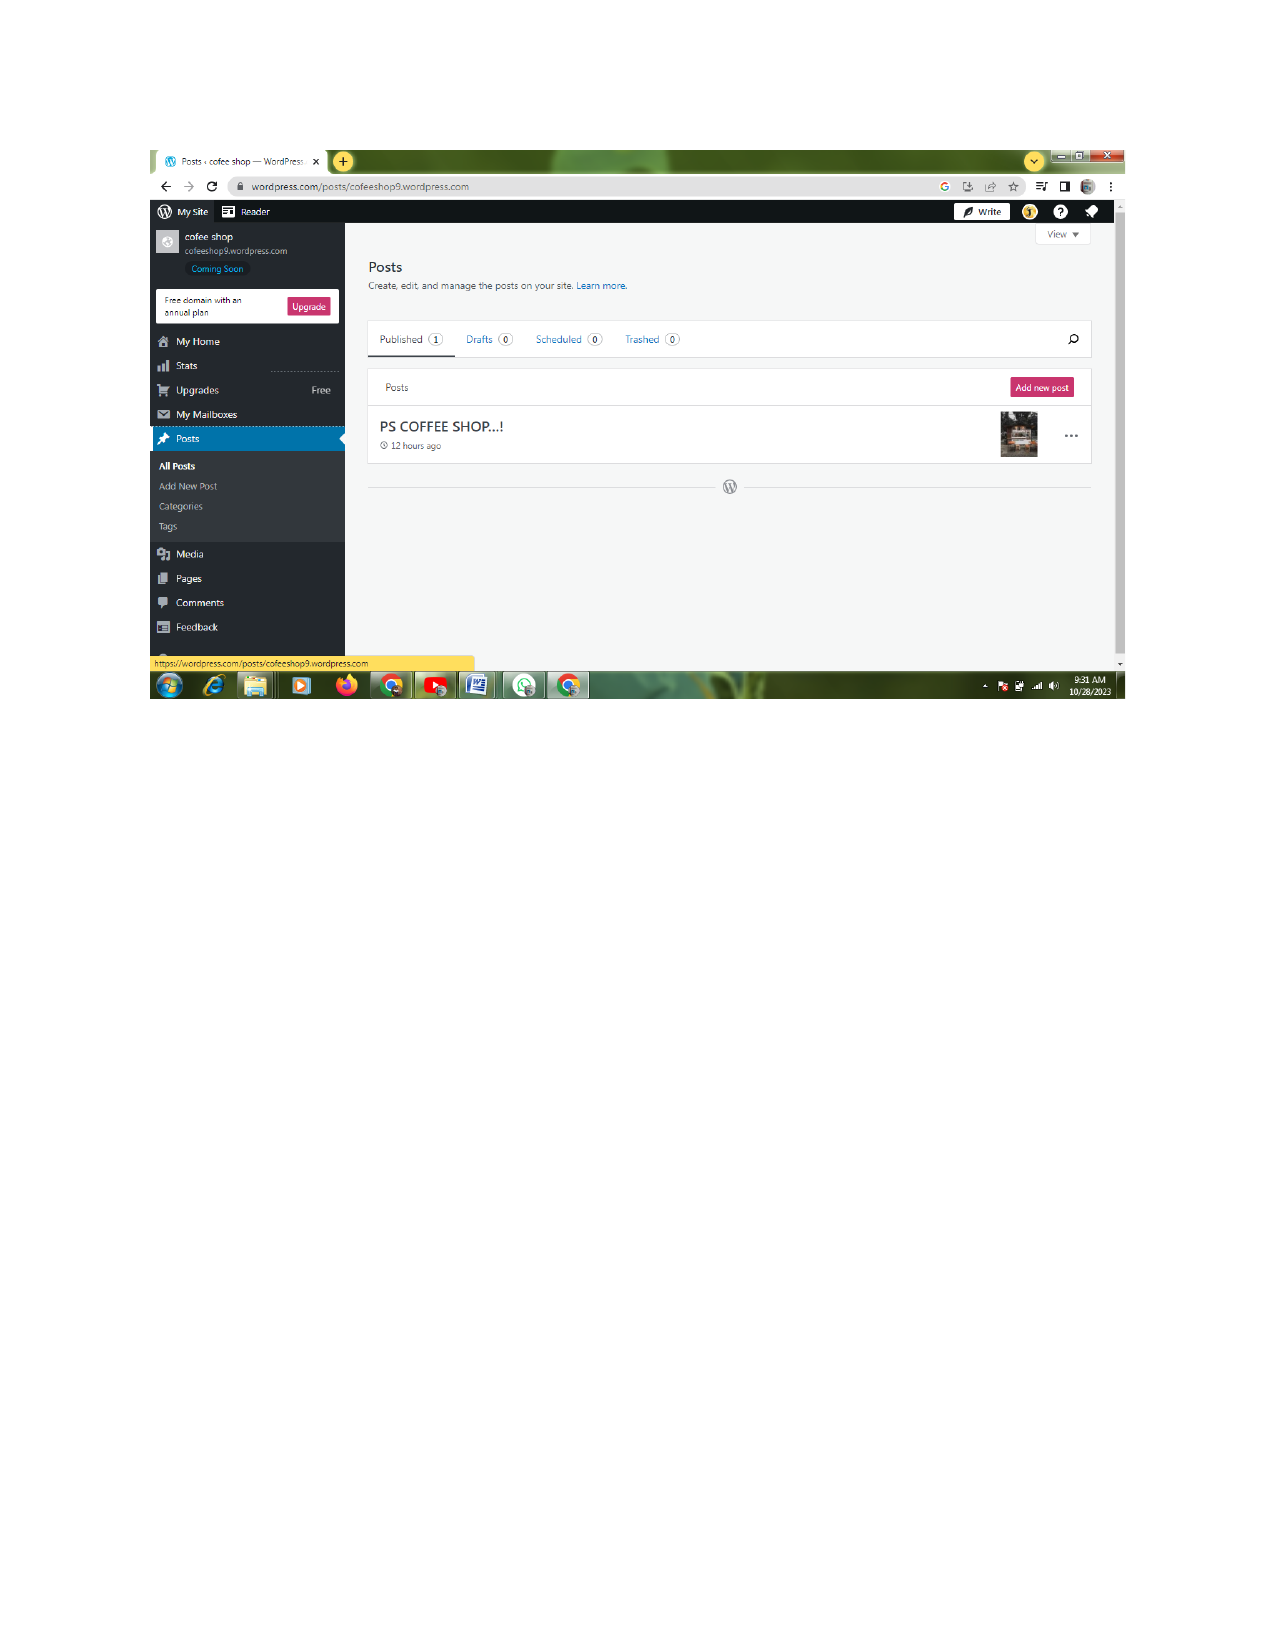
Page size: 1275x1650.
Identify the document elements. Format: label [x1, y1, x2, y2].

picture [150, 150, 1125, 699]
